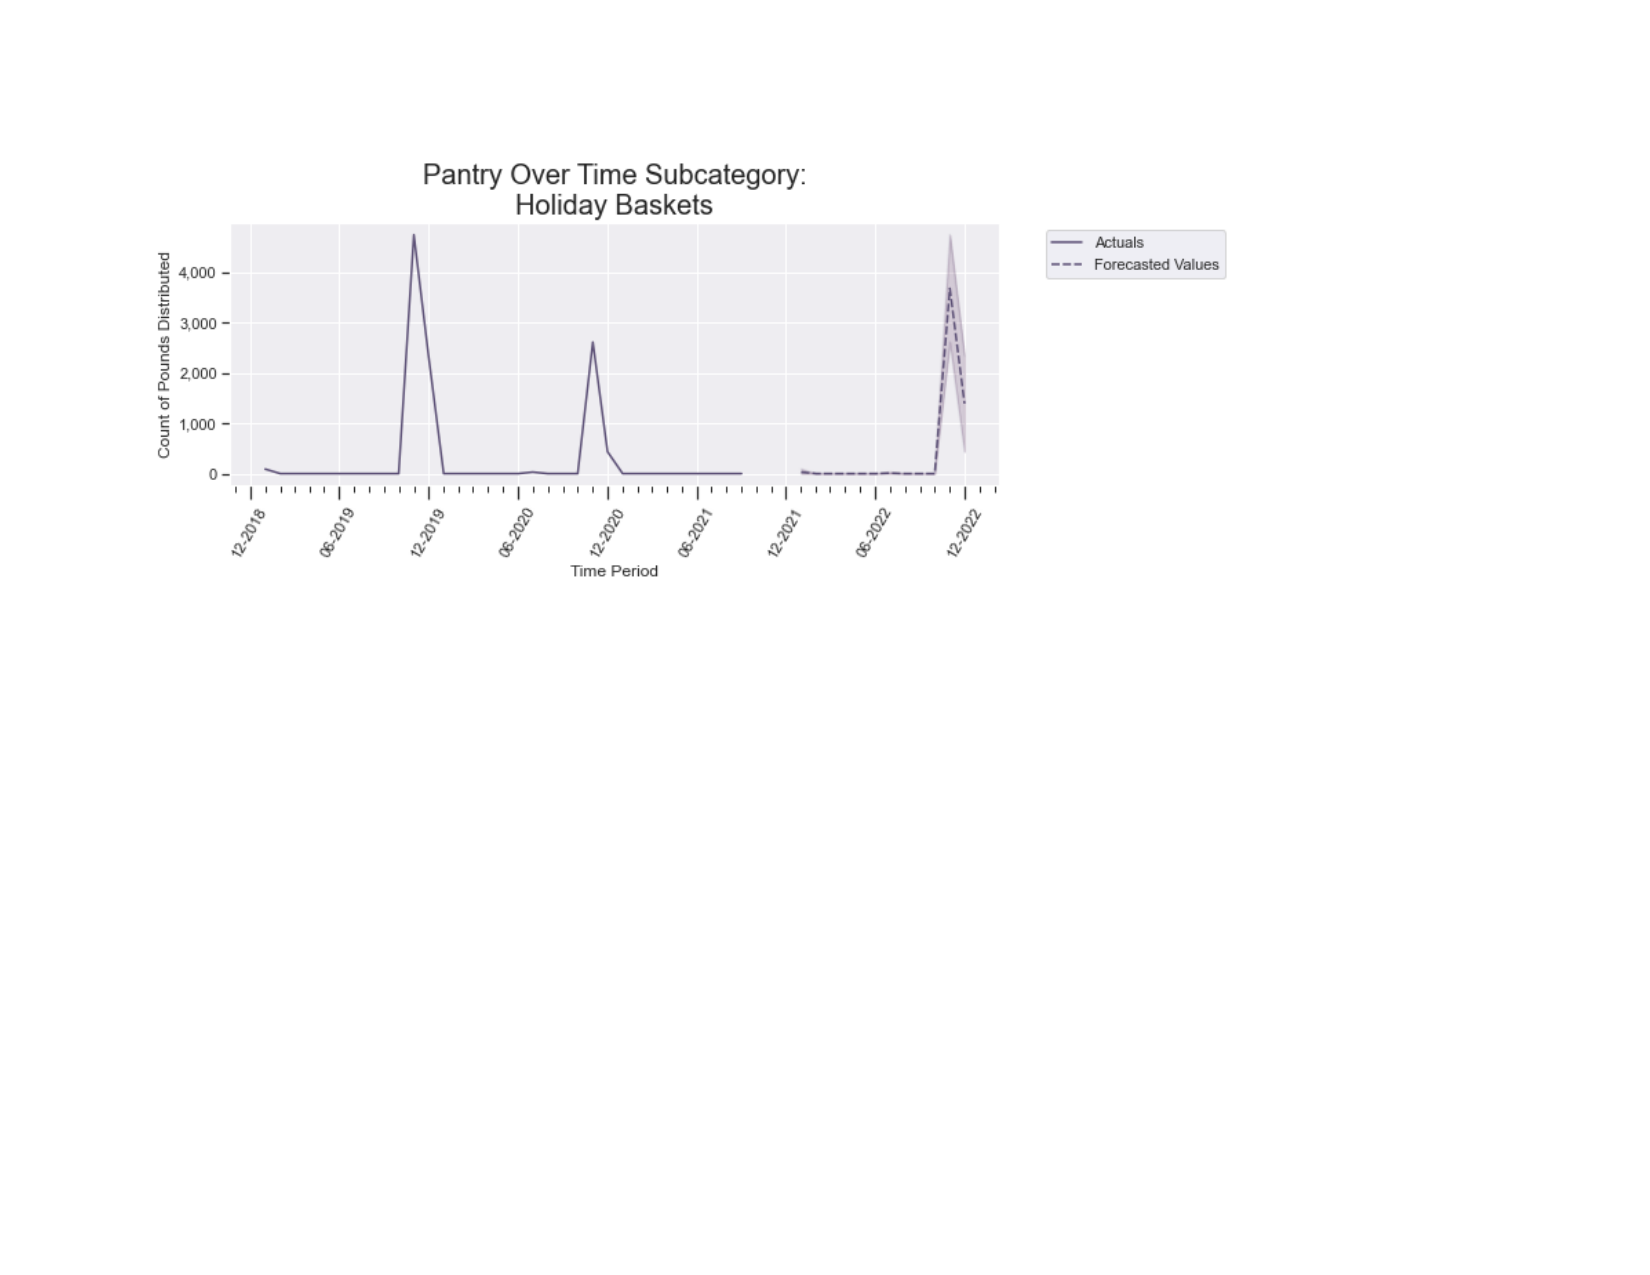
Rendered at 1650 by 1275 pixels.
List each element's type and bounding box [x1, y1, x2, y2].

picture [150, 154, 1235, 589]
